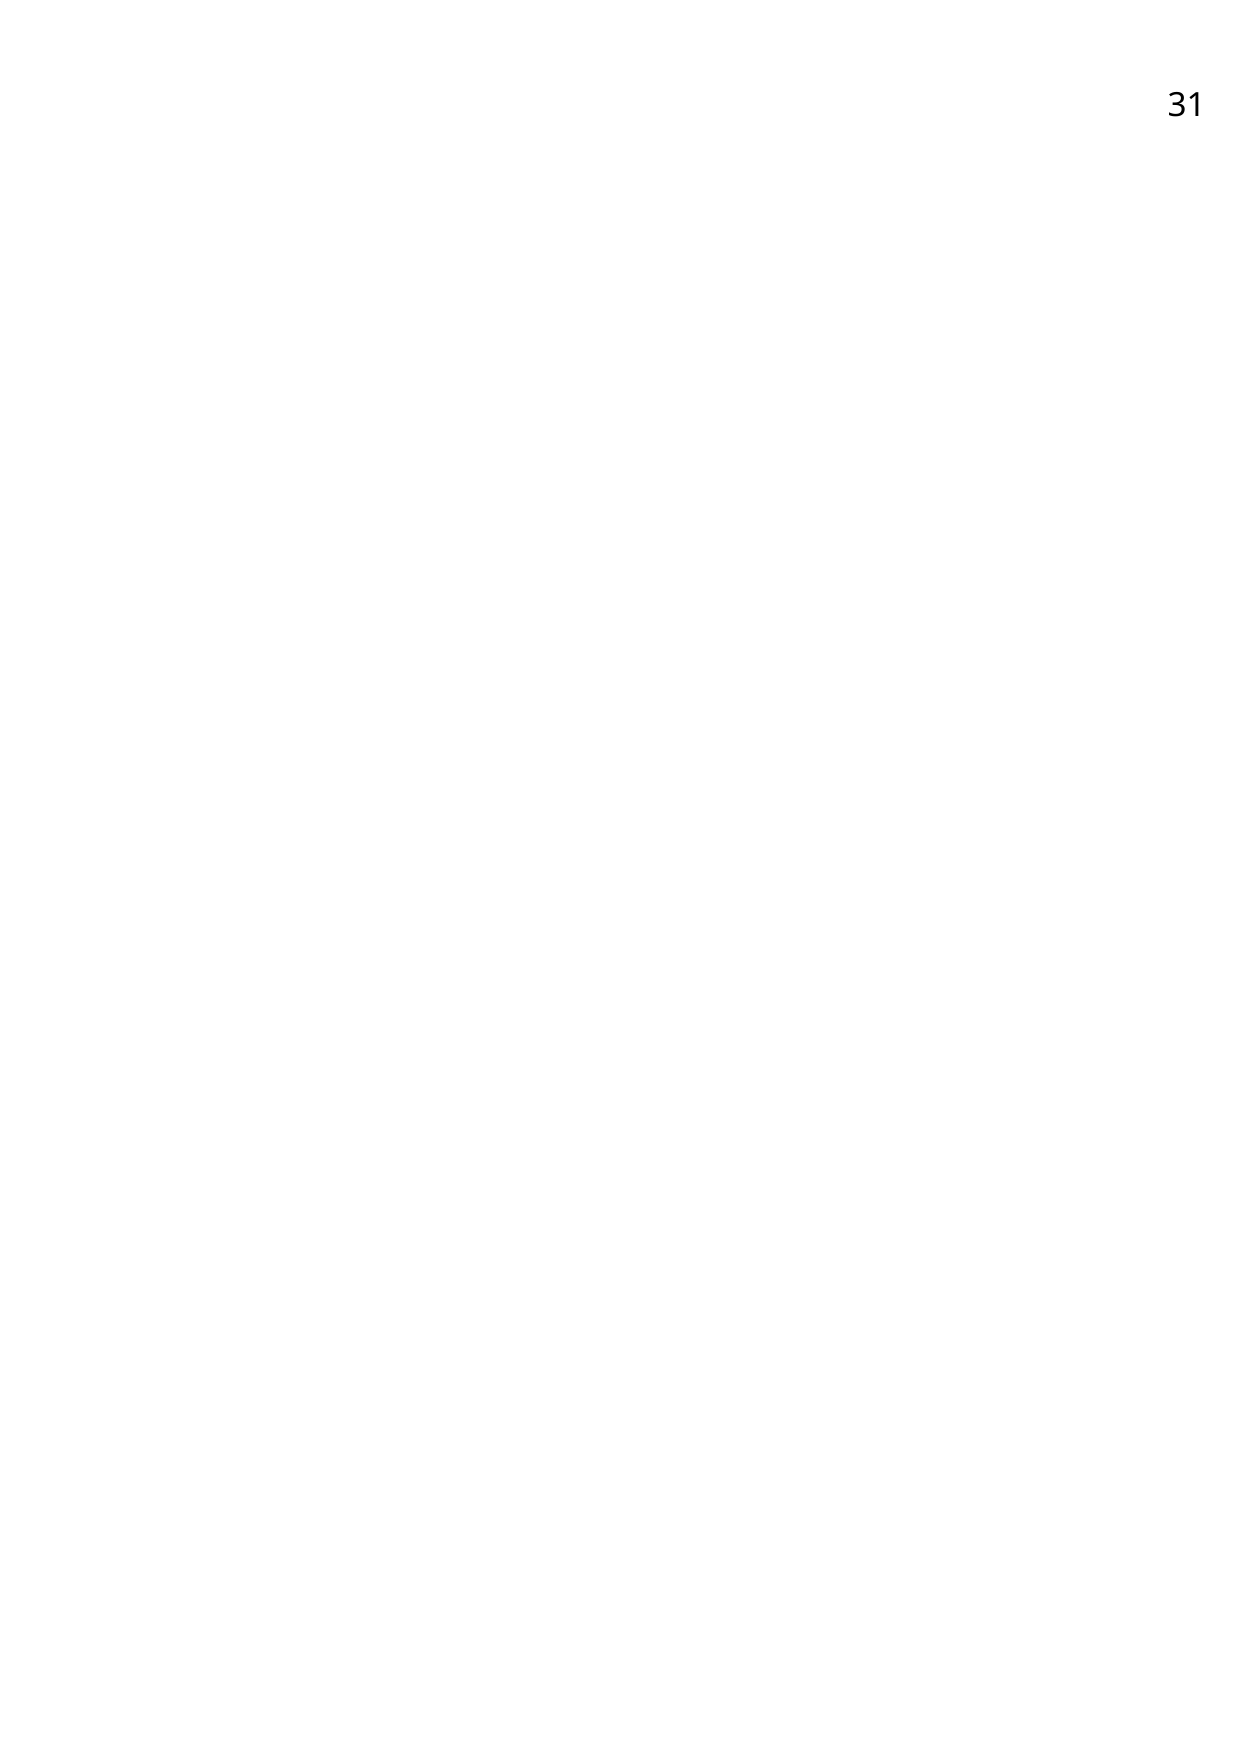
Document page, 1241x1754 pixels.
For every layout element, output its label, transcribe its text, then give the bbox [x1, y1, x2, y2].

text 31 [48, 81, 1206, 127]
